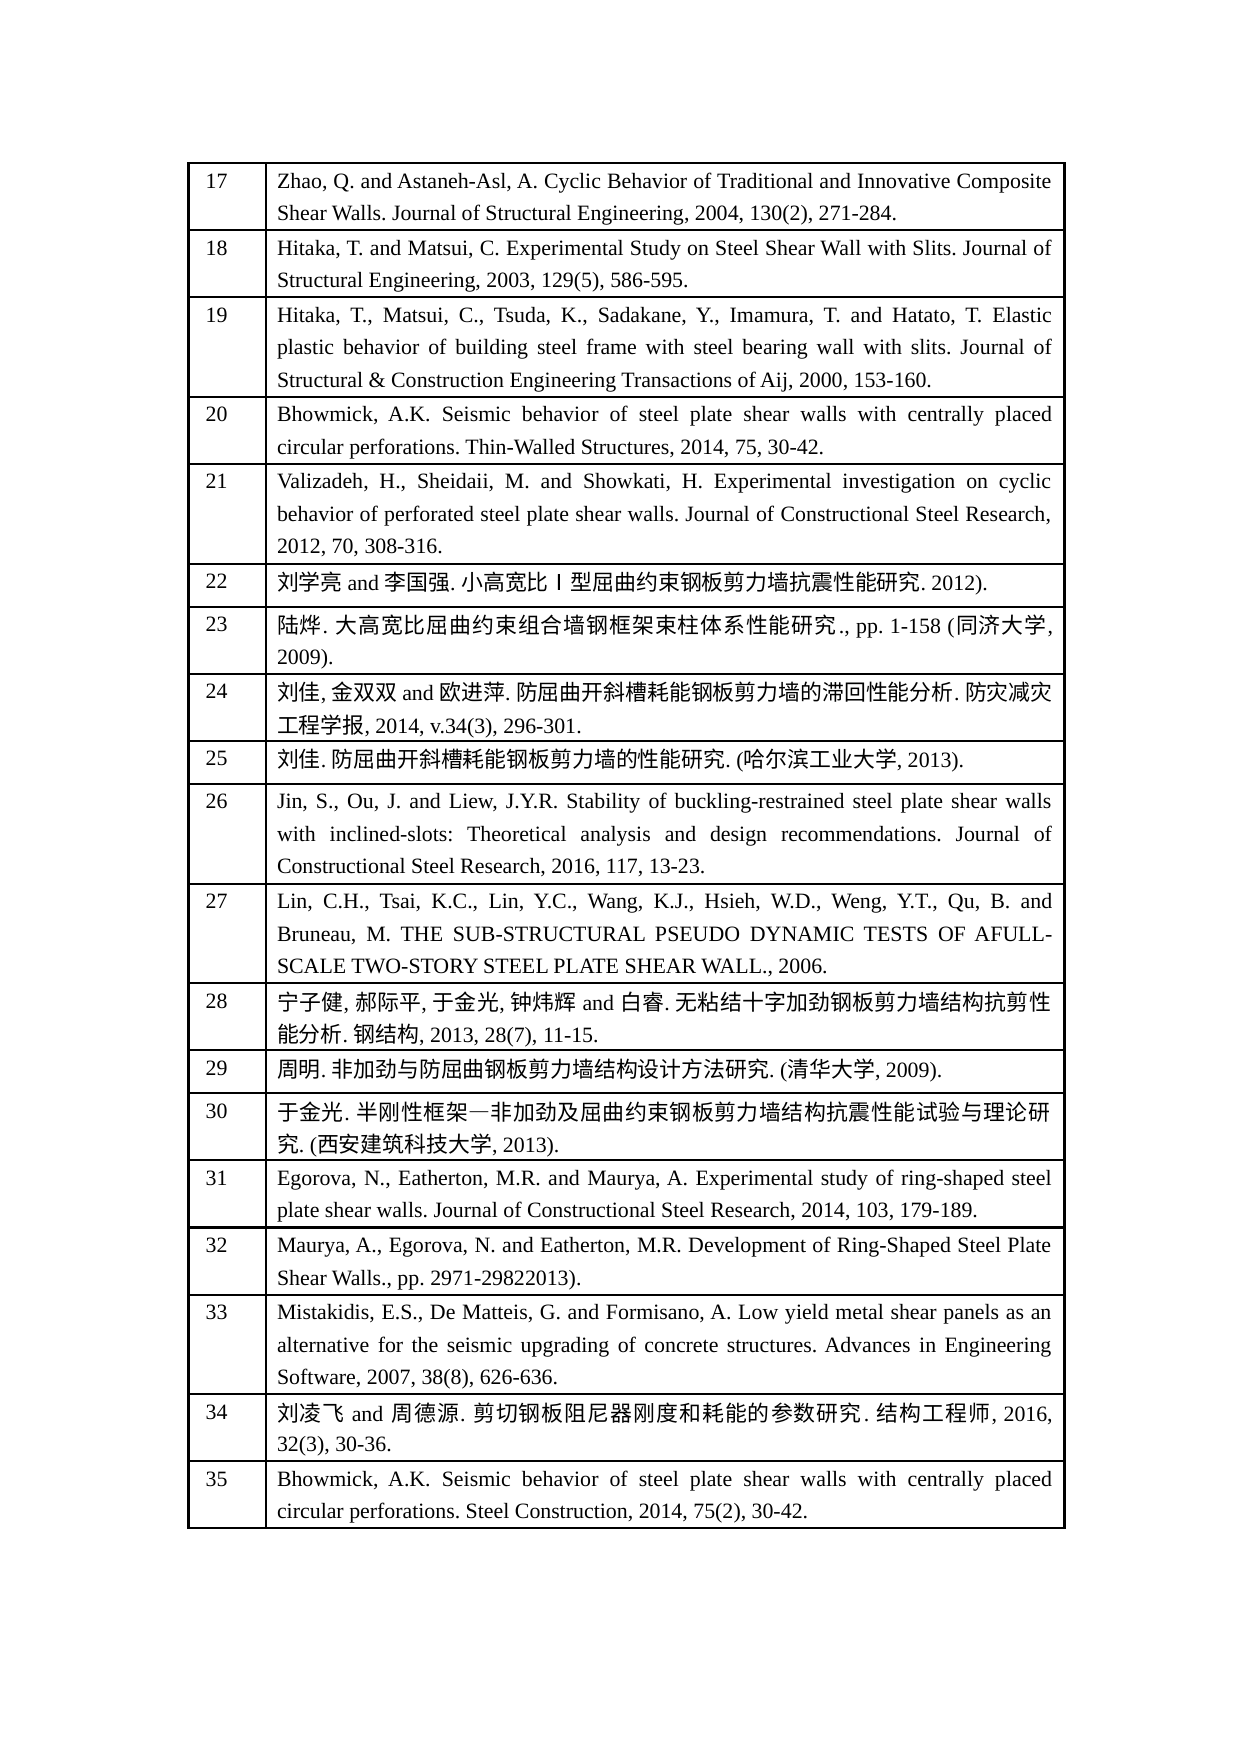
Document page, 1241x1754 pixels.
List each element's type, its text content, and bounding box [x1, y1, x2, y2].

table_cell 24 [190, 675, 265, 740]
table_cell 28 [190, 984, 265, 1049]
table_cell 34 [190, 1395, 265, 1460]
table_cell Valizadeh, H., Sheidaii, M. and Showkati, H. Experimental investigation on cyclic behavior of perforated steel plate shear walls. Journal of Constructional Steel Research, 2012, 70, 308-316. [267, 465, 1063, 562]
table_cell Mistakidis, E.S., De Matteis, G. and Formisano, A. Low yield metal shear panels as an alternative for the seismic upgrading of concrete structures. Advances in Engineering Software, 2007, 38(8), 626-636. [267, 1296, 1063, 1393]
table_cell 30 [190, 1094, 265, 1159]
table_cell 22 [190, 565, 265, 606]
table_cell 29 [190, 1051, 265, 1092]
table_cell 32 [190, 1229, 265, 1293]
table_cell 17 [190, 164, 265, 229]
table_cell 20 [190, 398, 265, 463]
table_cell 刘佳, 金双双 and 欧进萍. 防屈曲开斜槽耗能钢板剪力墙的滞回性能分析. 防灾减灾工程学报, 2014, v.34(3), 296-301. [267, 675, 1063, 740]
table_cell 周明. 非加劲与防屈曲钢板剪力墙结构设计方法研究. (清华大学, 2009). [267, 1051, 1063, 1092]
table_cell Zhao, Q. and Astaneh-Asl, A. Cyclic Behavior of Traditional and Innovative Composite Shear Walls. Journal of Structural Engineering, 2004, 130(2), 271-284. [267, 164, 1063, 229]
table_cell 25 [190, 742, 265, 783]
table_cell 26 [190, 785, 265, 882]
table_cell 33 [190, 1296, 265, 1393]
table_cell 陆烨. 大高宽比屈曲约束组合墙钢框架束柱体系性能研究., pp. 1-158 (同济大学, 2009). [267, 608, 1063, 673]
table_cell Maurya, A., Egorova, N. and Eatherton, M.R. Development of Ring-Shaped Steel Plate Shear Walls., pp. 2971-29822013). [267, 1229, 1063, 1293]
table_cell 31 [190, 1161, 265, 1226]
table_cell 于金光. 半刚性框架—非加劲及屈曲约束钢板剪力墙结构抗震性能试验与理论研究. (西安建筑科技大学, 2013). [267, 1094, 1063, 1159]
table_cell Egorova, N., Eatherton, M.R. and Maurya, A. Experimental study of ring-shaped steel plate shear walls. Journal of Constructional Steel Research, 2014, 103, 179-189. [267, 1161, 1063, 1226]
table_cell Bhowmick, A.K. Seismic behavior of steel plate shear walls with centrally placed circular perforations. Thin-Walled Structures, 2014, 75, 30-42. [267, 398, 1063, 463]
table_cell Jin, S., Ou, J. and Liew, J.Y.R. Stability of buckling-restrained steel plate shear walls with inclined-slots: Theoretical analysis and design recommendations. Journal of Constructional Steel Research, 2016, 117, 13-23. [267, 785, 1063, 882]
table_cell Lin, C.H., Tsai, K.C., Lin, Y.C., Wang, K.J., Hsieh, W.D., Weng, Y.T., Qu, B. and Bruneau, M. THE SUB-STRUCTURAL PSEUDO DYNAMIC TESTS OF AFULL-SCALE TWO-STORY STEEL PLATE SHEAR WALL., 2006. [267, 885, 1063, 982]
table_cell Hitaka, T. and Matsui, C. Experimental Study on Steel Shear Wall with Slits. Journal of Structural Engineering, 2003, 129(5), 586-595. [267, 231, 1063, 296]
table_cell 宁子健, 郝际平, 于金光, 钟炜辉 and 白睿. 无粘结十字加劲钢板剪力墙结构抗剪性能分析. 钢结构, 2013, 28(7), 11-15. [267, 984, 1063, 1049]
table_cell 19 [190, 298, 265, 396]
table_cell Hitaka, T., Matsui, C., Tsuda, K., Sadakane, Y., Imamura, T. and Hatato, T. Elastic plastic behavior of building steel frame with steel bearing wall with slits. Journal of Structural & Construction Engineering Transactions of Aij, 2000, 153-160. [267, 298, 1063, 396]
table_cell 18 [190, 231, 265, 296]
table_cell 刘佳. 防屈曲开斜槽耗能钢板剪力墙的性能研究. (哈尔滨工业大学, 2013). [267, 742, 1063, 783]
table_cell 23 [190, 608, 265, 673]
table_cell 刘学亮 and 李国强. 小高宽比Ⅰ型屈曲约束钢板剪力墙抗震性能研究. 2012). [267, 565, 1063, 606]
table_cell 21 [190, 465, 265, 562]
table_cell 27 [190, 885, 265, 982]
table_cell 35 [190, 1462, 265, 1527]
table_cell Bhowmick, A.K. Seismic behavior of steel plate shear walls with centrally placed circular perforations. Steel Construction, 2014, 75(2), 30-42. [267, 1462, 1063, 1527]
table_cell 刘凌飞 and 周德源. 剪切钢板阻尼器刚度和耗能的参数研究. 结构工程师, 2016, 32(3), 30-36. [267, 1395, 1063, 1460]
